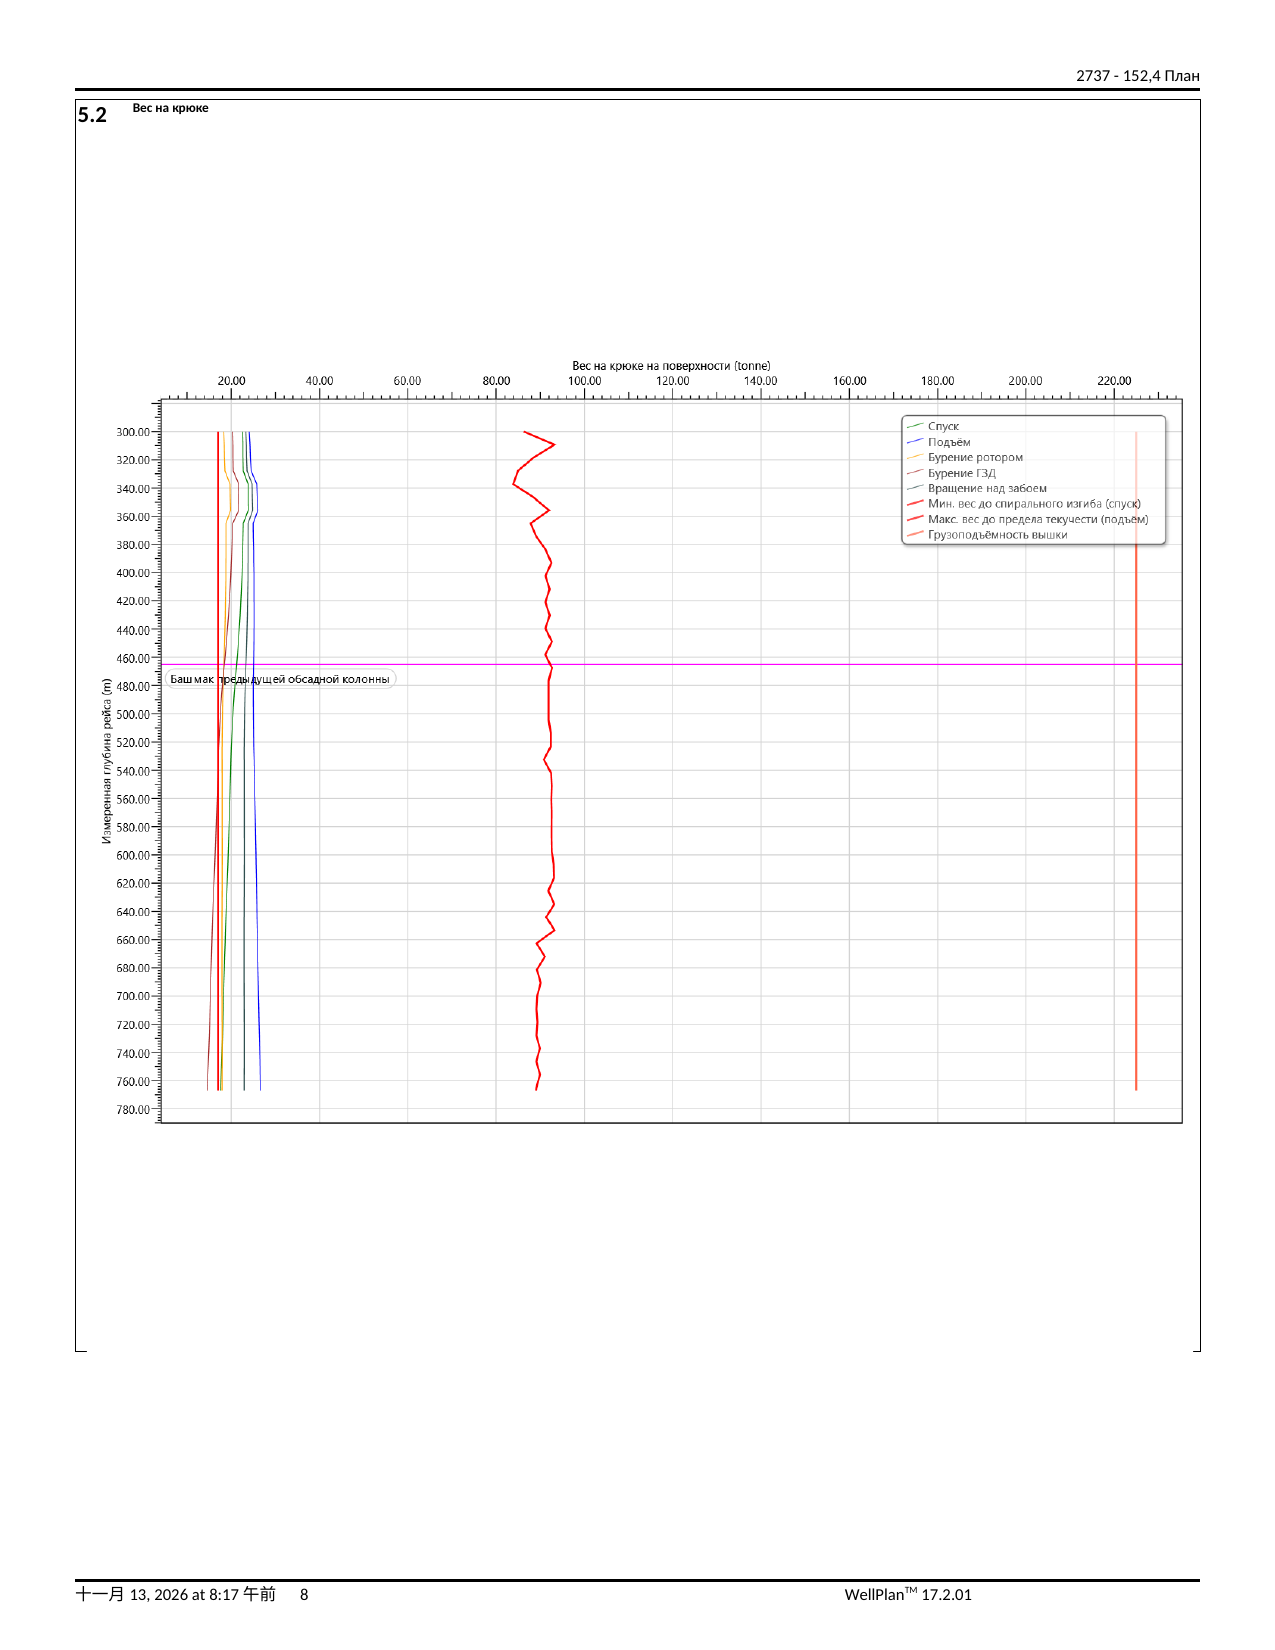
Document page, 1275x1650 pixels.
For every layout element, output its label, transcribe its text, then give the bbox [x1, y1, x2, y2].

picture [86, 127, 1194, 1352]
table_cell Вес на крюке [76, 100, 1200, 1351]
